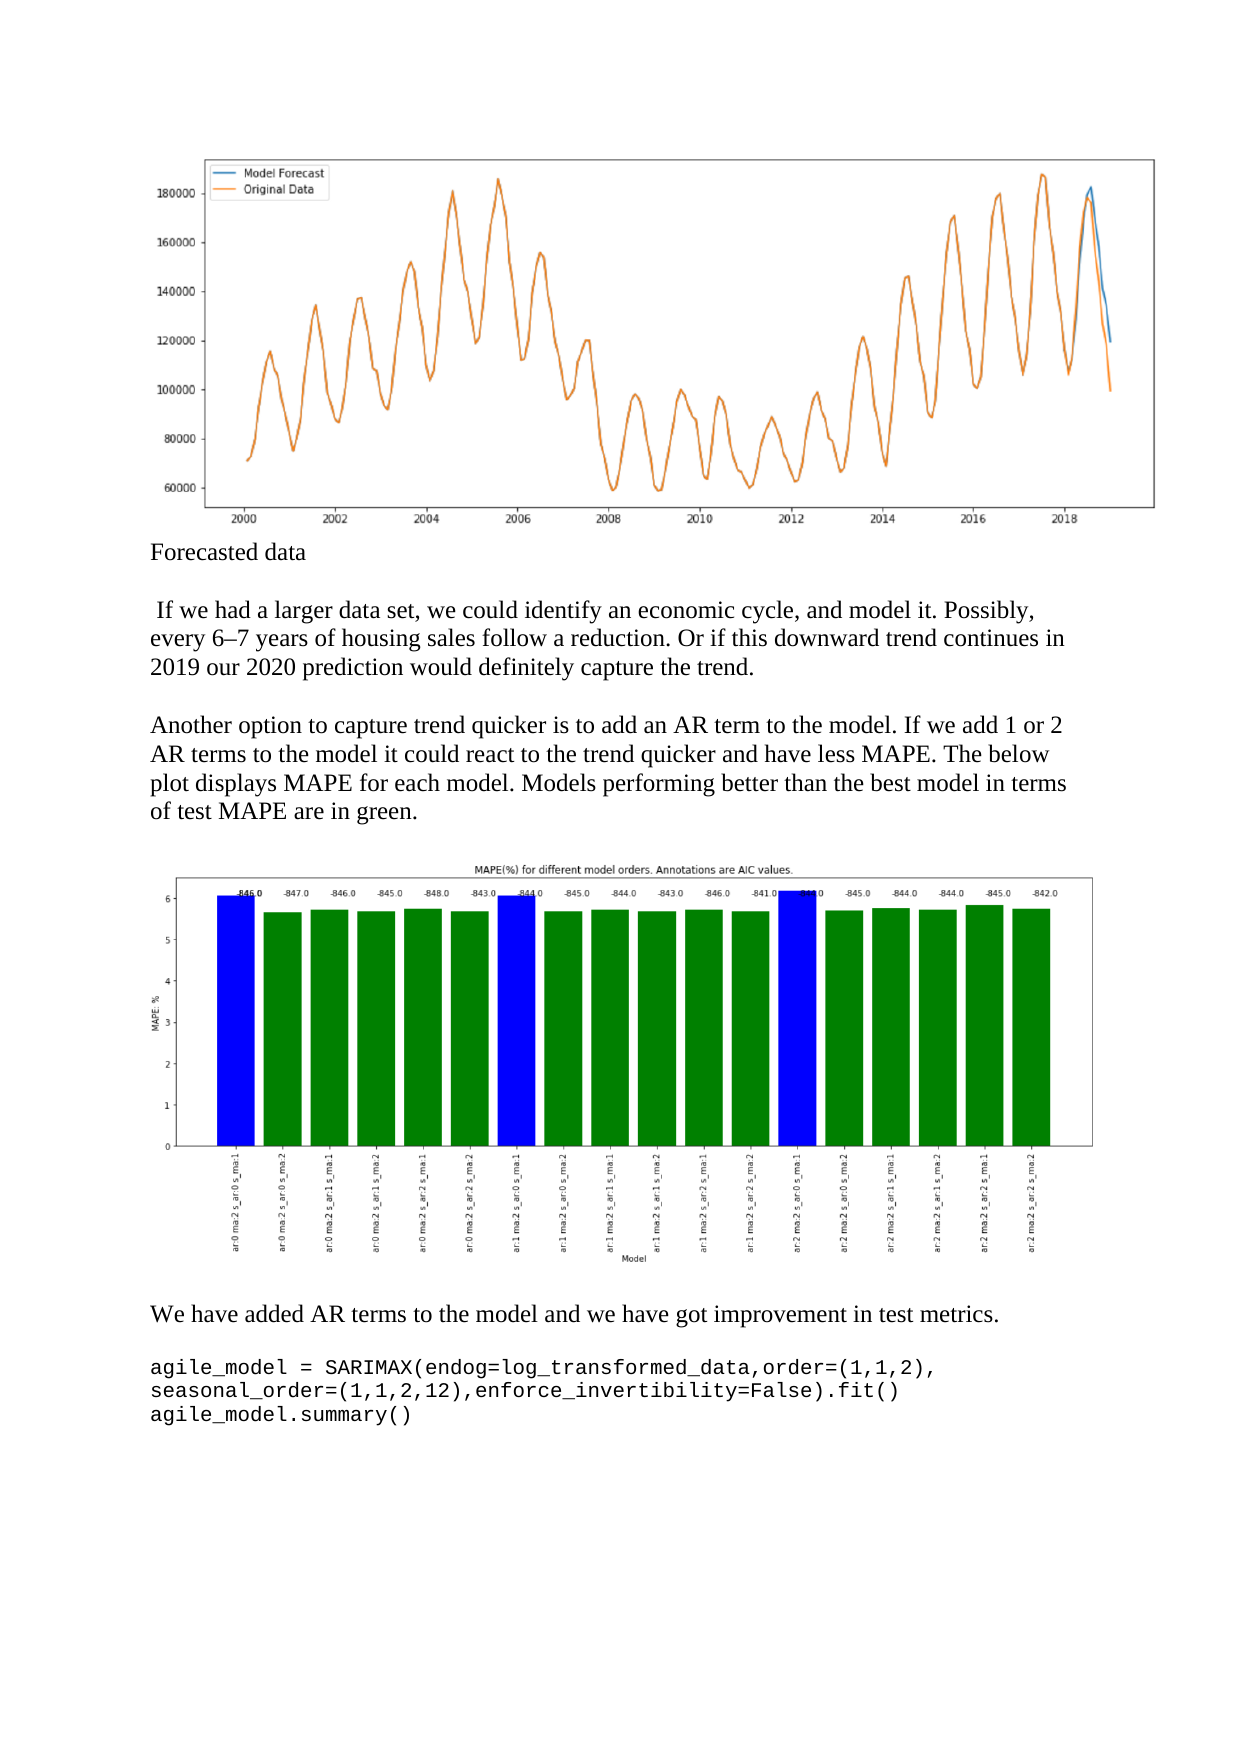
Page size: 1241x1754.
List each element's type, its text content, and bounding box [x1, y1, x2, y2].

text We have added AR terms to the model and we have got improvement in test metrics. [150, 1299, 1090, 1328]
text Another option to capture trend quicker is to add an AR term to the model. If we add 1 or 2 AR terms to the model it could react to the trend quicker and have less MAPE. The below plot displays MAPE for each model. Models performing better than the best model in terms of test MAPE are in green. [150, 710, 1090, 825]
picture [150, 854, 1111, 1270]
picture [150, 150, 1168, 537]
text If we had a larger data set, we could identify an economic cycle, and model it. Possibly, every 6–7 years of housing sales follow a reduction. Or if this downward trend continues in 2019 our 2020 prediction would definitely capture the trend. [150, 595, 1090, 681]
text agile_model = SARIMAX(endog=log_transformed_data,order=(1,1,2), seasonal_order=(1,1,2,12),enforce_invertibility=False).fit() agile_model.summary() [150, 1357, 1090, 1428]
text Forecasted data [150, 537, 1090, 566]
